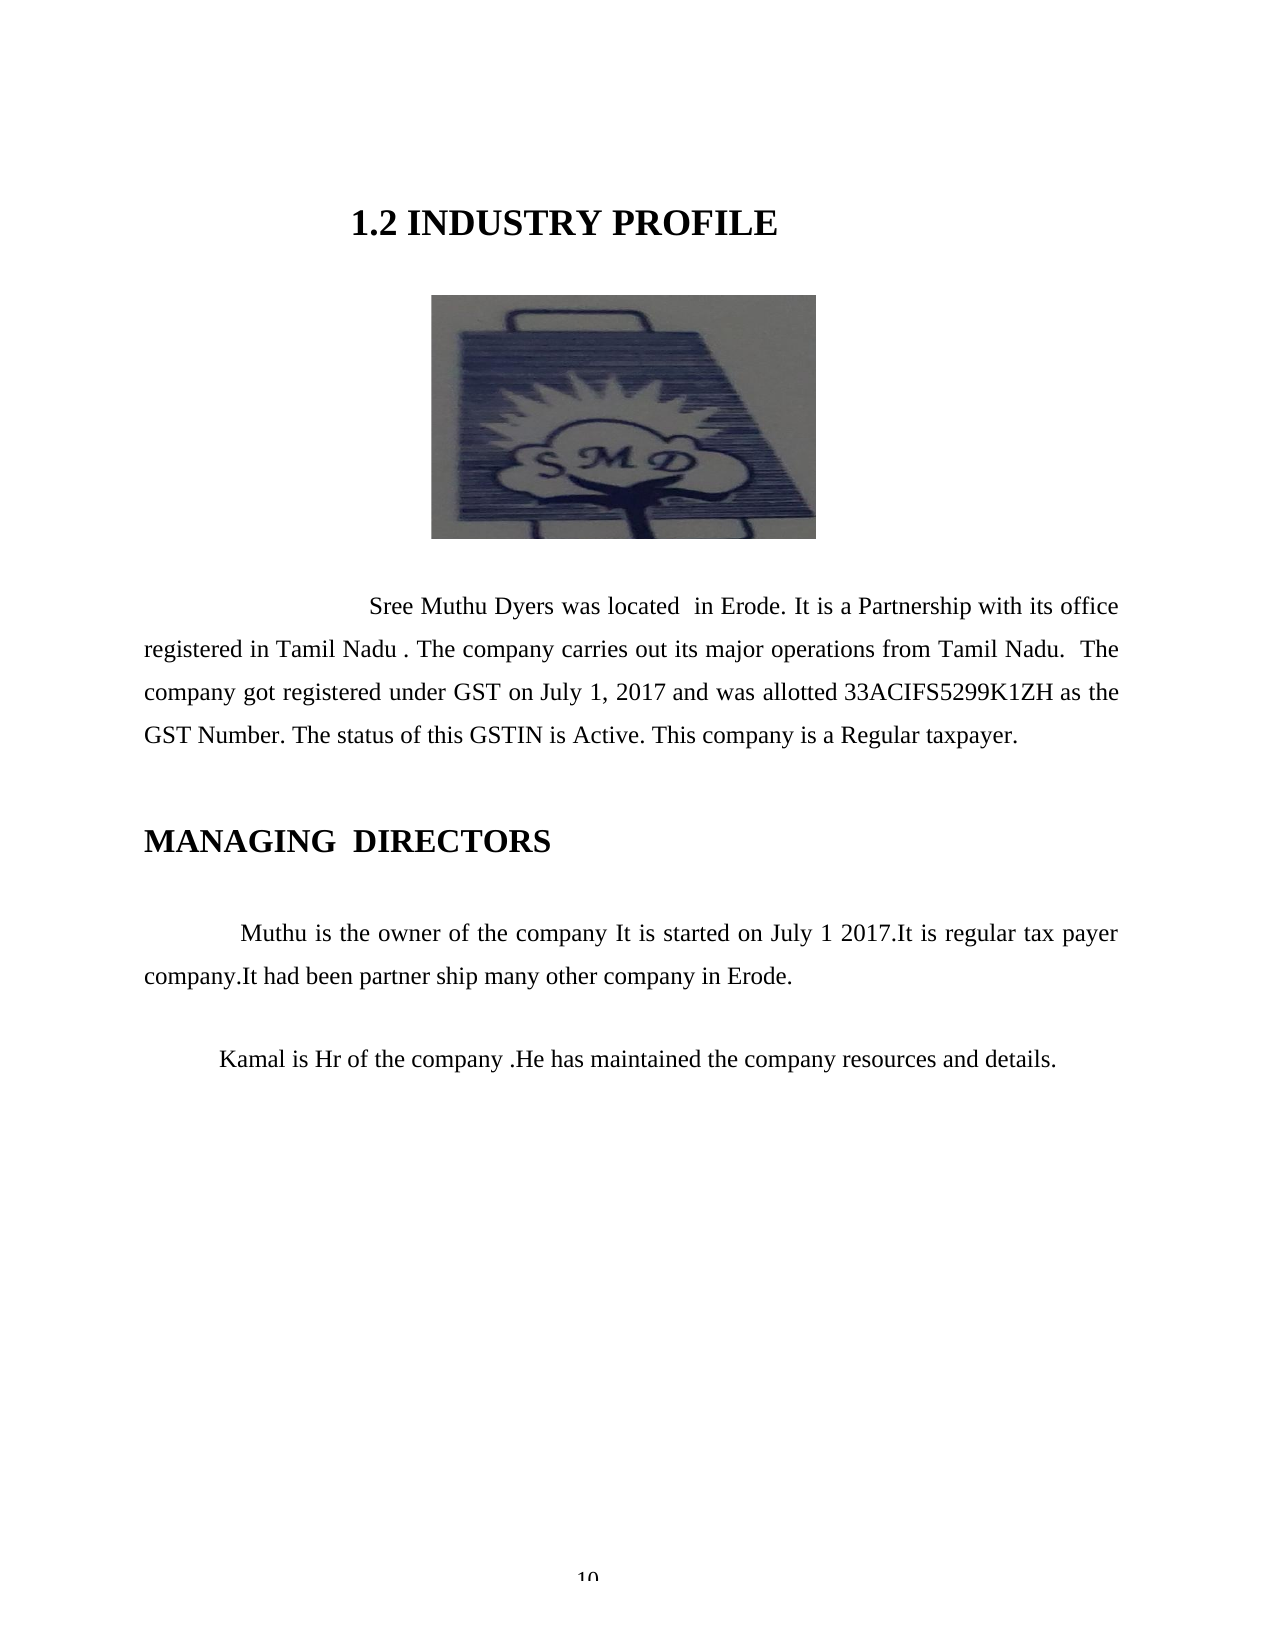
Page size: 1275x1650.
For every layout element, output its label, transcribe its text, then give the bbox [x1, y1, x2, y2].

picture [431, 295, 816, 539]
text Sree Muthu Dyers was located in Erode. It is a Partnership with its office registered in Tamil Nadu . The company carries out its major operations from Tamil Nadu. The company got registered under GST on July 1, 2017 and was allotted 33ACIFS5299K1ZH as the GST Number. The status of this GSTIN is Active. This company is a Regular taxpayer. [144, 591, 1119, 749]
text Kamal is Hr of the company .He has maintained the company resources and details. [144, 1044, 1119, 1072]
subtitle 1.2 INDUSTRY PROFILE [69, 200, 1119, 243]
text Muthu is the owner of the company It is started on July 1 2017.It is regular tax payer company.It had been partner ship many other company in Erode. [144, 918, 1119, 990]
text MANAGING DIRECTORS [144, 821, 1119, 859]
